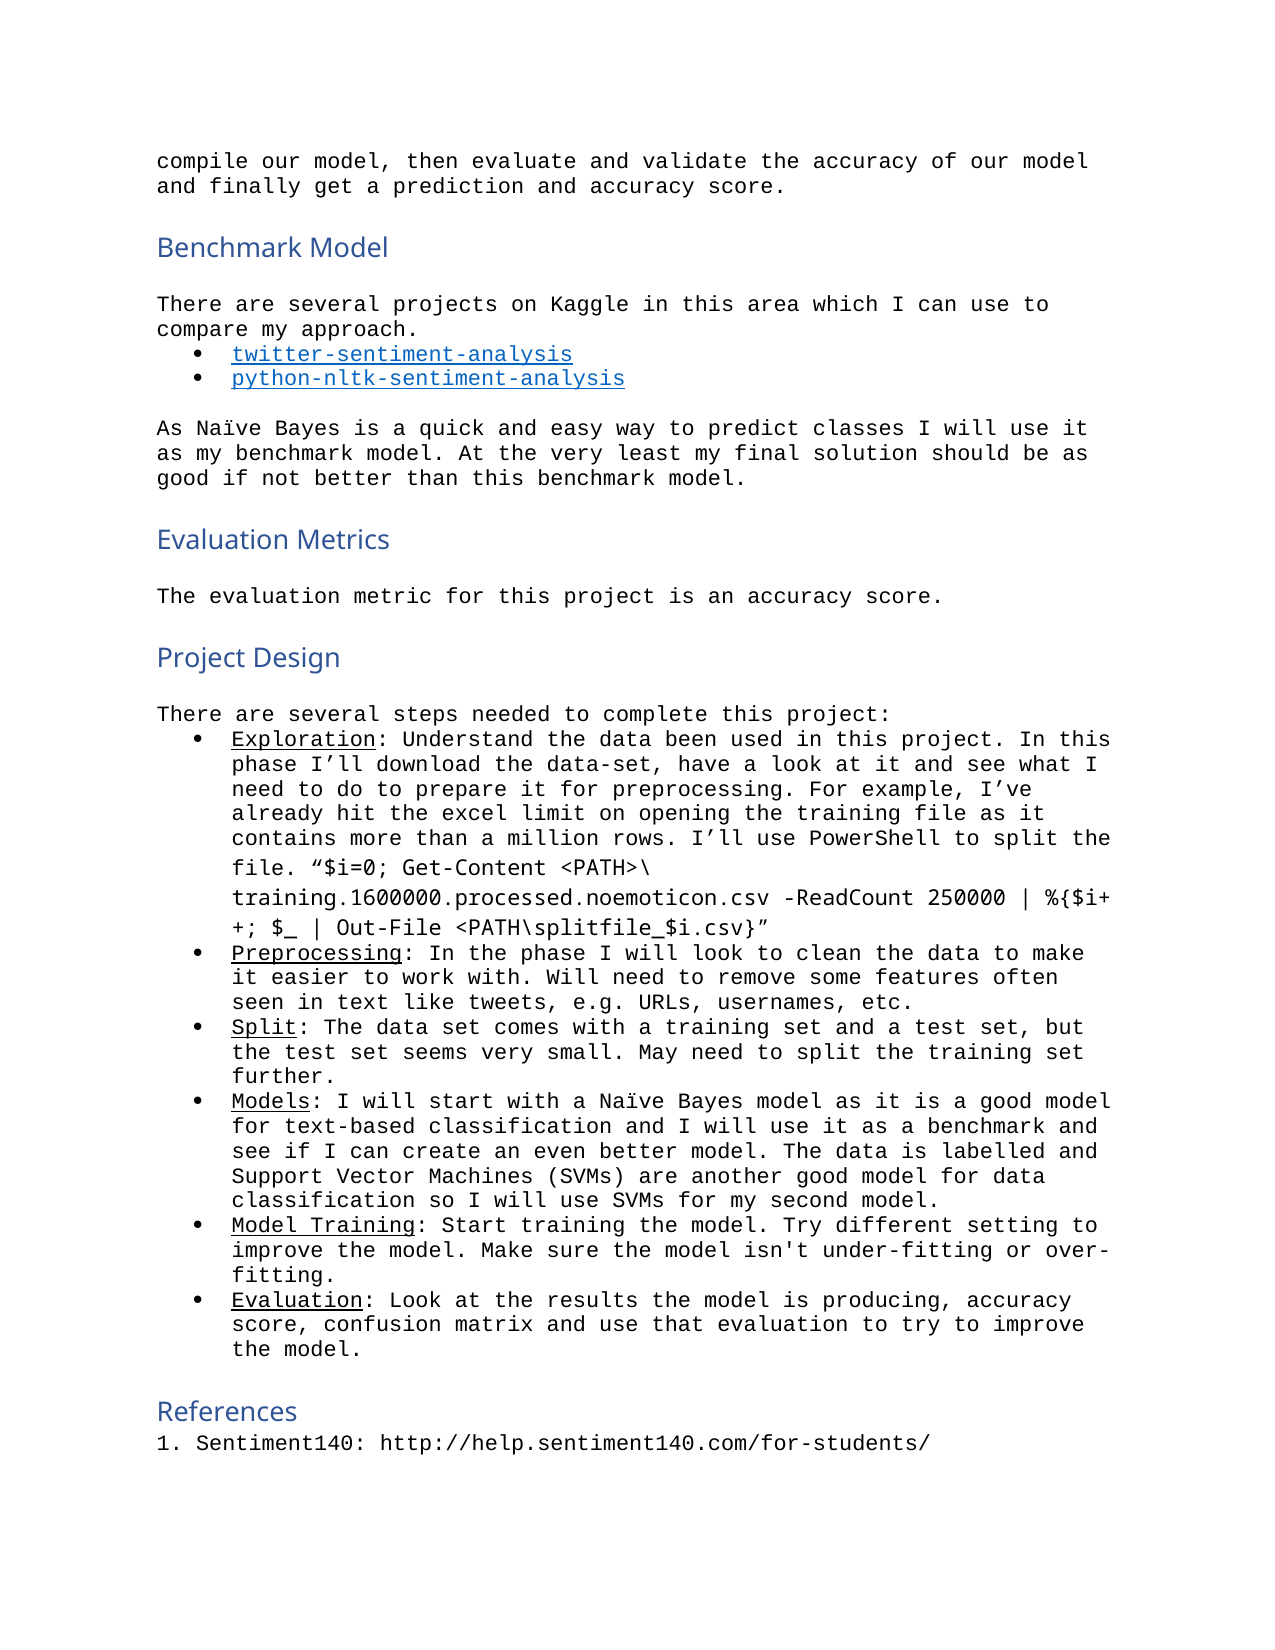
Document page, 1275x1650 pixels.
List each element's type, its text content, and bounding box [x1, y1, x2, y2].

subtitle Project Design [156, 639, 1118, 676]
subtitle Evaluation Metrics [156, 520, 1118, 557]
text There are several steps needed to complete this project: [156, 703, 1118, 728]
text There are several projects on Kaggle in this area which I can use to compare my approach. [156, 293, 1118, 343]
subtitle Benchmark Model [156, 228, 1118, 265]
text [156, 150, 1118, 199]
list twitter-sentiment-analysis [194, 343, 1118, 367]
list Preprocessing: In the phase I will look to clean the data to make it easier to work with. Will need to remove some features often seen in text like tweets, e.g. URLs, usernames, etc. [194, 942, 1118, 1016]
list Models: I will start with a Naïve Bayes model as it is a good model for text-based classification and I will use it as a benchmark and see if I can create an even better model. The data is labelled and Support Vector Machines (SVMs) are another good model for data classification so I will use SVMs for my second model. [194, 1090, 1118, 1214]
list Model Training: Start training the model. Try different setting to improve the model. Make sure the model isn't under-fitting or over-fitting. [194, 1214, 1118, 1289]
text As Naïve Bayes is a quick and easy way to predict classes I will use it as my benchmark model. At the very least my final solution should be as good if not better than this benchmark model. [156, 417, 1118, 491]
text 1. Sentiment140: http://help.sentiment140.com/for-students/ [156, 1432, 1118, 1457]
list Exploration: Understand the data been used in this project. In this phase I’ll download the data-set, have a look at it and see what I need to do to prepare it for preprocessing. For example, I’ve already hit the excel limit on opening the training file as it contains more than a million rows. I’ll use PowerShell to split the file. “$i=0; Get-Content <PATH>\training.1600000.processed.noemoticon.csv -ReadCount 250000 | %{$i++; $_ | Out-File <PATH\splitfile_$i.csv}” [194, 728, 1118, 942]
text The evaluation metric for this project is an accuracy score. [156, 585, 1118, 610]
list Evaluation: Look at the results the model is producing, accuracy score, confusion matrix and use that evaluation to try to improve the model. [194, 1289, 1118, 1363]
list python-nltk-sentiment-analysis [194, 367, 1118, 392]
subtitle References [156, 1392, 1118, 1429]
list Split: The data set comes with a training set and a test set, but the test set seems very small. May need to split the training set further. [194, 1016, 1118, 1090]
